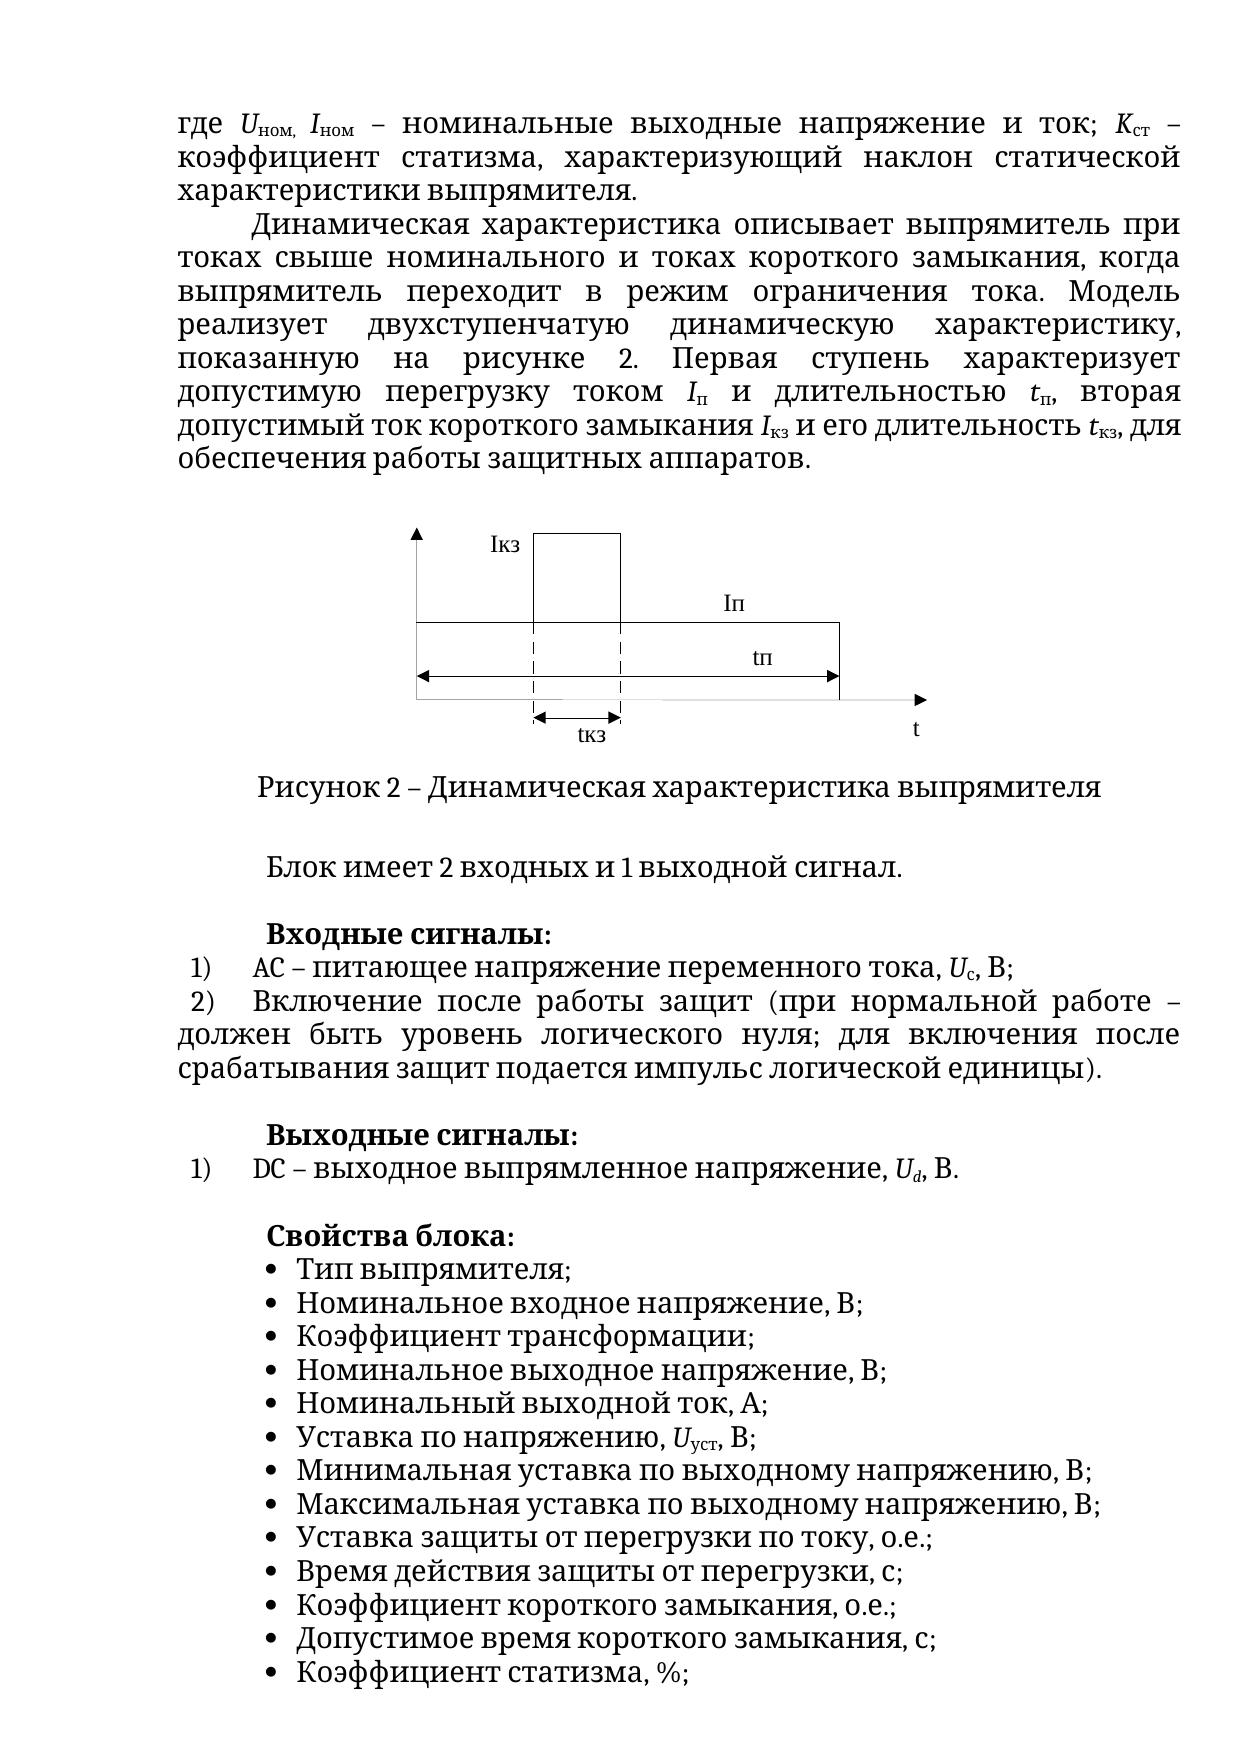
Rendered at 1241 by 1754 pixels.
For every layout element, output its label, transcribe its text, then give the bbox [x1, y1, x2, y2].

list Минимальная уставка по выходному напряжению, В; [177, 1454, 1181, 1488]
list Уставка защиты от перегрузки по току, о.е.; [177, 1522, 1181, 1555]
list Номинальный выходной ток, А; [177, 1387, 1181, 1421]
text Выходные сигналы: [177, 1119, 1181, 1153]
list Включение после работы защит (при нормальной работе – должен быть уровень логического нуля; для включения после срабатывания защит подается импульс логической единицы). [177, 985, 1181, 1086]
list Номинальное входное напряжение, В; [177, 1287, 1181, 1320]
list Уставка по напряжению, Uуст, В; [177, 1421, 1181, 1454]
text Свойства блока: [177, 1220, 1181, 1253]
text Рисунок 2 – Динамическая характеристика выпрямителя [177, 771, 1181, 805]
text Входные сигналы: [177, 918, 1181, 951]
list Время действия защиты от перегрузки, с; [177, 1555, 1181, 1589]
list Максимальная уставка по выходному напряжению, В; [177, 1488, 1181, 1522]
list AC – питающее напряжение переменного тока, Uс, В; [177, 951, 1181, 985]
list Номинальное выходное напряжение, В; [177, 1354, 1181, 1387]
list DC – выходное выпрямленное напряжение, Ud, В. [177, 1153, 1181, 1186]
list Коэффициент трансформации; [177, 1320, 1181, 1354]
list Допустимое время короткого замыкания, с; [177, 1622, 1181, 1656]
text где Uном, Iном – номинальные выходные напряжение и ток; Kст – коэффициент статизма, характеризующий наклон статической характеристики выпрямителя. [177, 107, 1181, 208]
list Коэффициент статизма, %; [177, 1656, 1181, 1689]
list Коэффициент короткого замыкания, о.е.; [177, 1589, 1181, 1622]
text Блок имеет 2 входных и 1 выходной сигнал. [177, 851, 1181, 884]
list Тип выпрямителя; [177, 1253, 1181, 1287]
